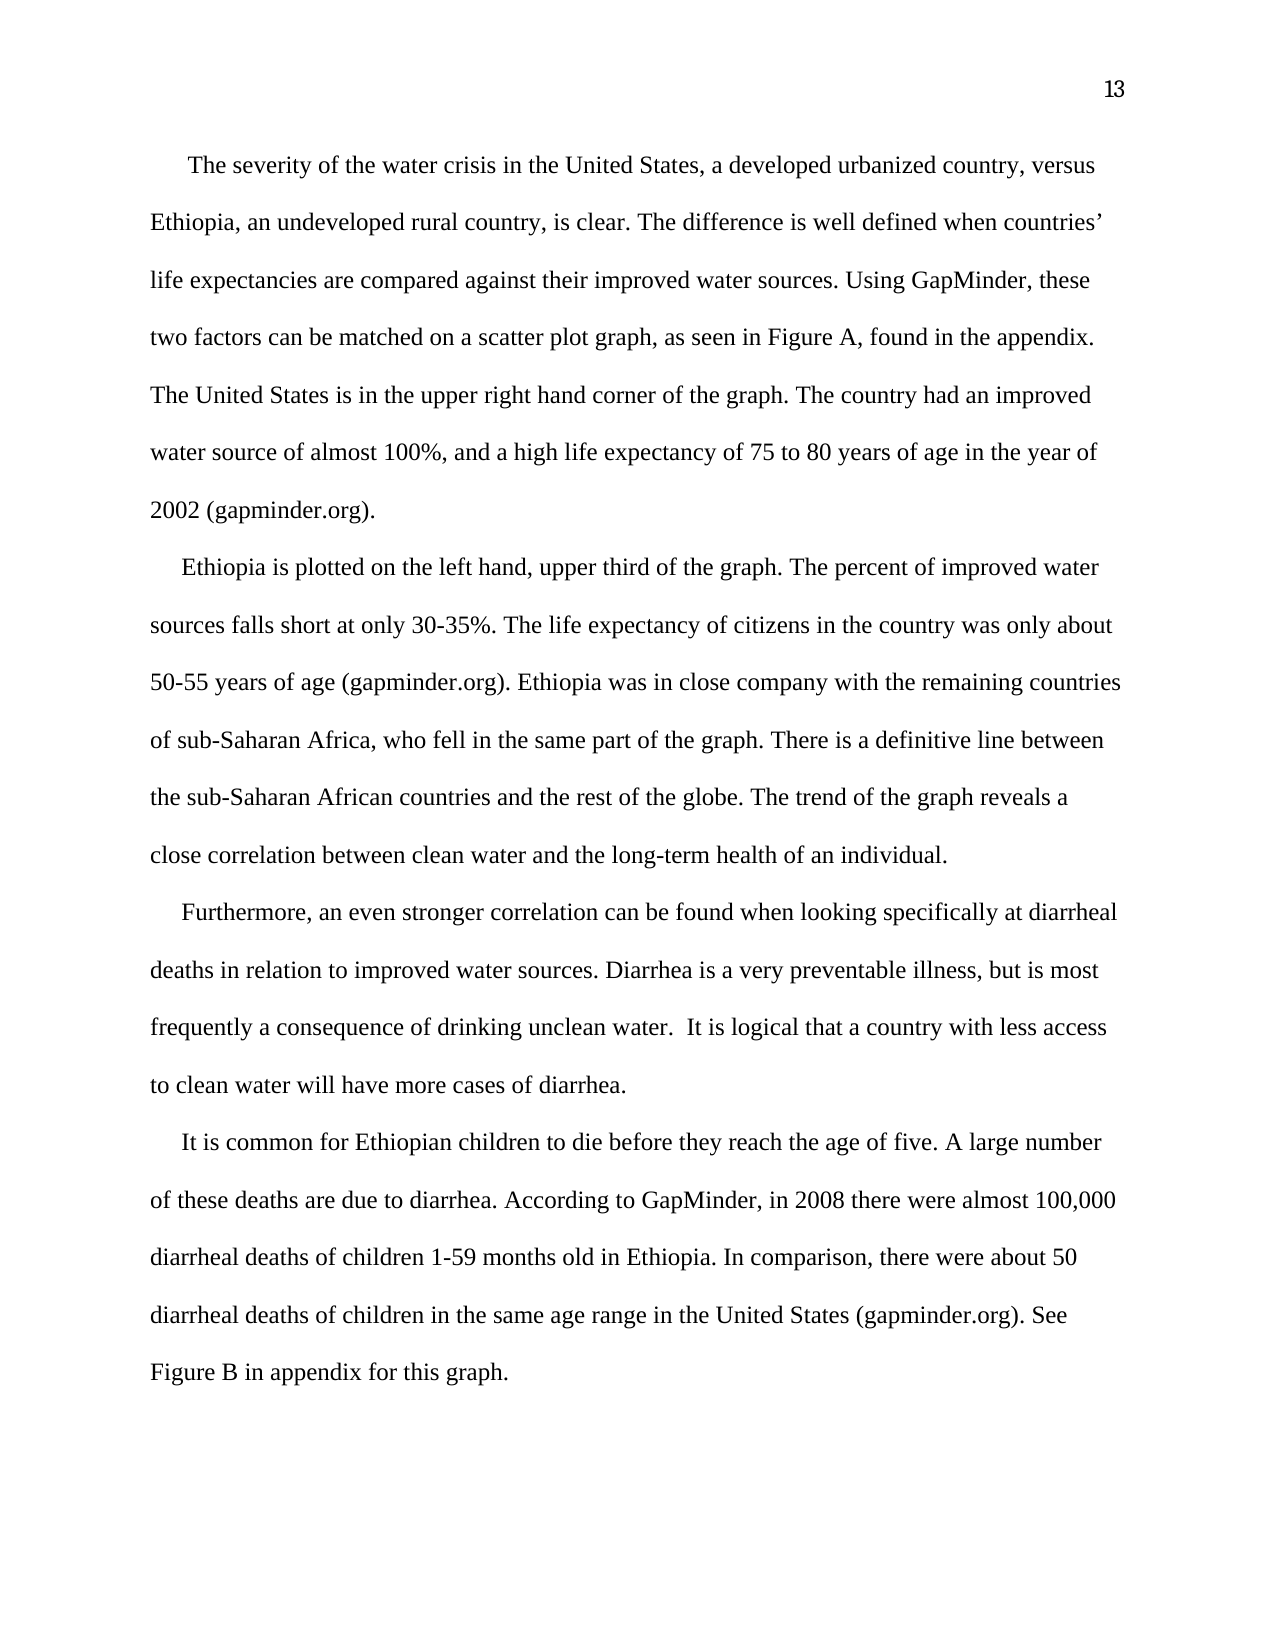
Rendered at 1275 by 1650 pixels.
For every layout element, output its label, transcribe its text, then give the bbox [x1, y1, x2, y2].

text Furthermore, an even stronger correlation can be found when looking specifically at diarrheal deaths in relation to improved water sources. Diarrhea is a very preventable illness, but is most frequently a consequence of drinking unclean water. It is logical that a country with less access to clean water will have more cases of diarrhea. [150, 897, 1125, 1099]
text Ethiopia is plotted on the left hand, upper third of the graph. The percent of improved water sources falls short at only 30-35%. The life expectancy of citizens in the country was only about 50-55 years of age (gapminder.org). Ethiopia was in close company with the remaining countries of sub-Saharan Africa, who fell in the same part of the graph. There is a definitive line between the sub-Saharan African countries and the rest of the globe. The trend of the graph reveals a close correlation between clean water and the long-term health of an individual. [150, 552, 1125, 869]
text It is common for Ethiopian children to die before they reach the age of five. A large number of these deaths are due to diarrhea. According to GapMinder, in 2008 there were almost 100,000 diarrheal deaths of children 1-59 months old in Ethiopia. In comparison, there were about 50 diarrheal deaths of children in the same age range in the United States (gapminder.org). See Figure B in appendix for this graph. [150, 1127, 1125, 1386]
text The severity of the water crisis in the United States, a developed urbanized country, versus Ethiopia, an undeveloped rural country, is clear. The difference is well defined when countries’ life expectancies are compared against their improved water sources. Using GapMinder, these two factors can be matched on a scatter plot graph, as seen in Figure A, found in the appendix. The United States is in the upper right hand corner of the graph. The country had an improved water source of almost 100%, and a high life expectancy of 75 to 80 years of age in the year of 2002 (gapminder.org). [150, 150, 1125, 524]
